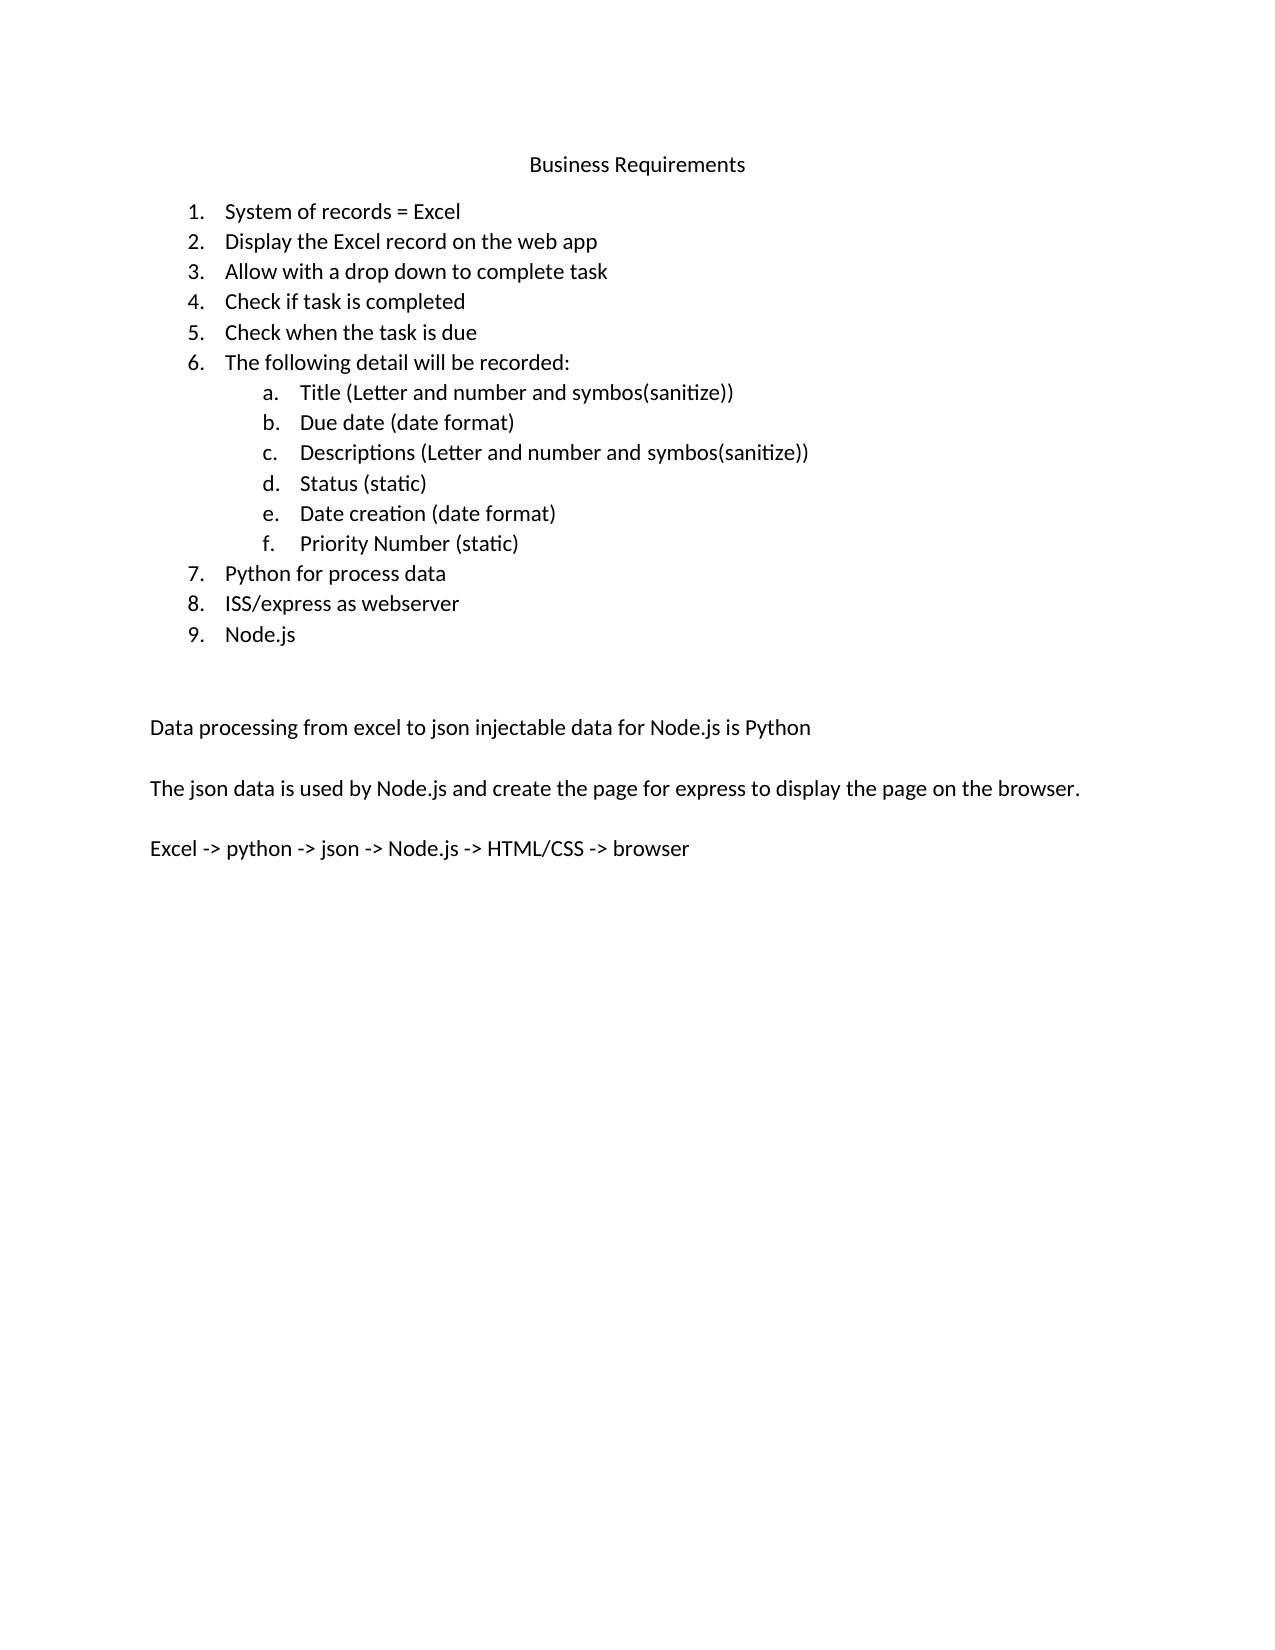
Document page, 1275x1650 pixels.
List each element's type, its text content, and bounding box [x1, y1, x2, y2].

text Business Requirements [150, 150, 1125, 178]
list Due date (date format) [262, 408, 1125, 436]
list Check when the task is due [187, 318, 1125, 346]
text Data processing from excel to json injectable data for Node.js is Python [150, 713, 1125, 742]
list Python for process data [187, 559, 1125, 587]
list Title (Letter and number and symbos(sanitize)) [262, 378, 1125, 406]
list Display the Excel record on the web app [187, 227, 1125, 255]
list Check if task is completed [187, 287, 1125, 316]
list Node.js [187, 620, 1125, 648]
list Status (static) [262, 469, 1125, 497]
list The following detail will be recorded: [187, 348, 1125, 376]
list Descriptions (Letter and number and symbos(sanitize)) [262, 438, 1125, 467]
list System of records = Excel [187, 197, 1125, 225]
text The json data is used by Node.js and create the page for express to display the page on the browser. [150, 774, 1125, 802]
list Date creation (date format) [262, 499, 1125, 527]
list Allow with a drop down to complete task [187, 257, 1125, 285]
list ISS/express as webserver [187, 589, 1125, 618]
list Priority Number (static) [262, 529, 1125, 557]
text Excel -> python -> json -> Node.js -> HTML/CSS -> browser [150, 834, 1125, 862]
